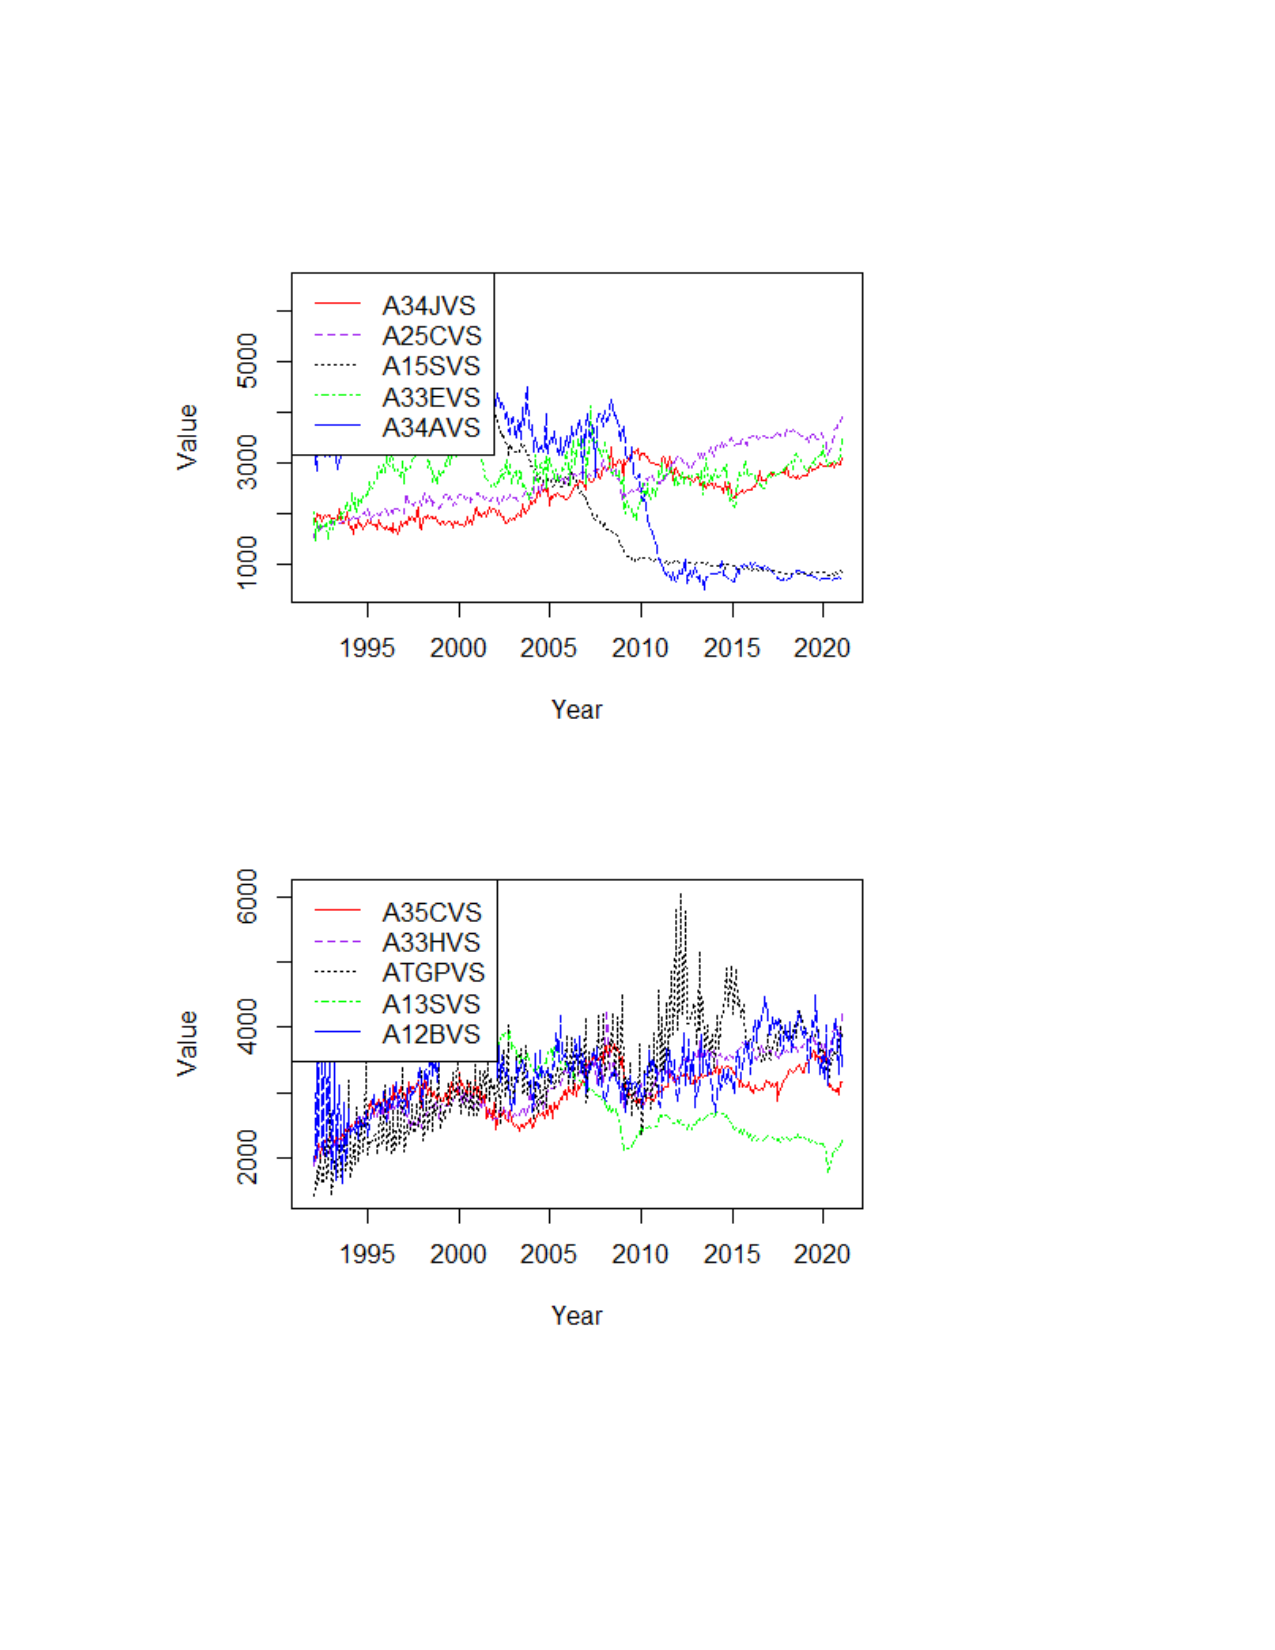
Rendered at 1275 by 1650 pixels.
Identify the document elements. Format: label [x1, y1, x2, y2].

picture [168, 150, 927, 1363]
